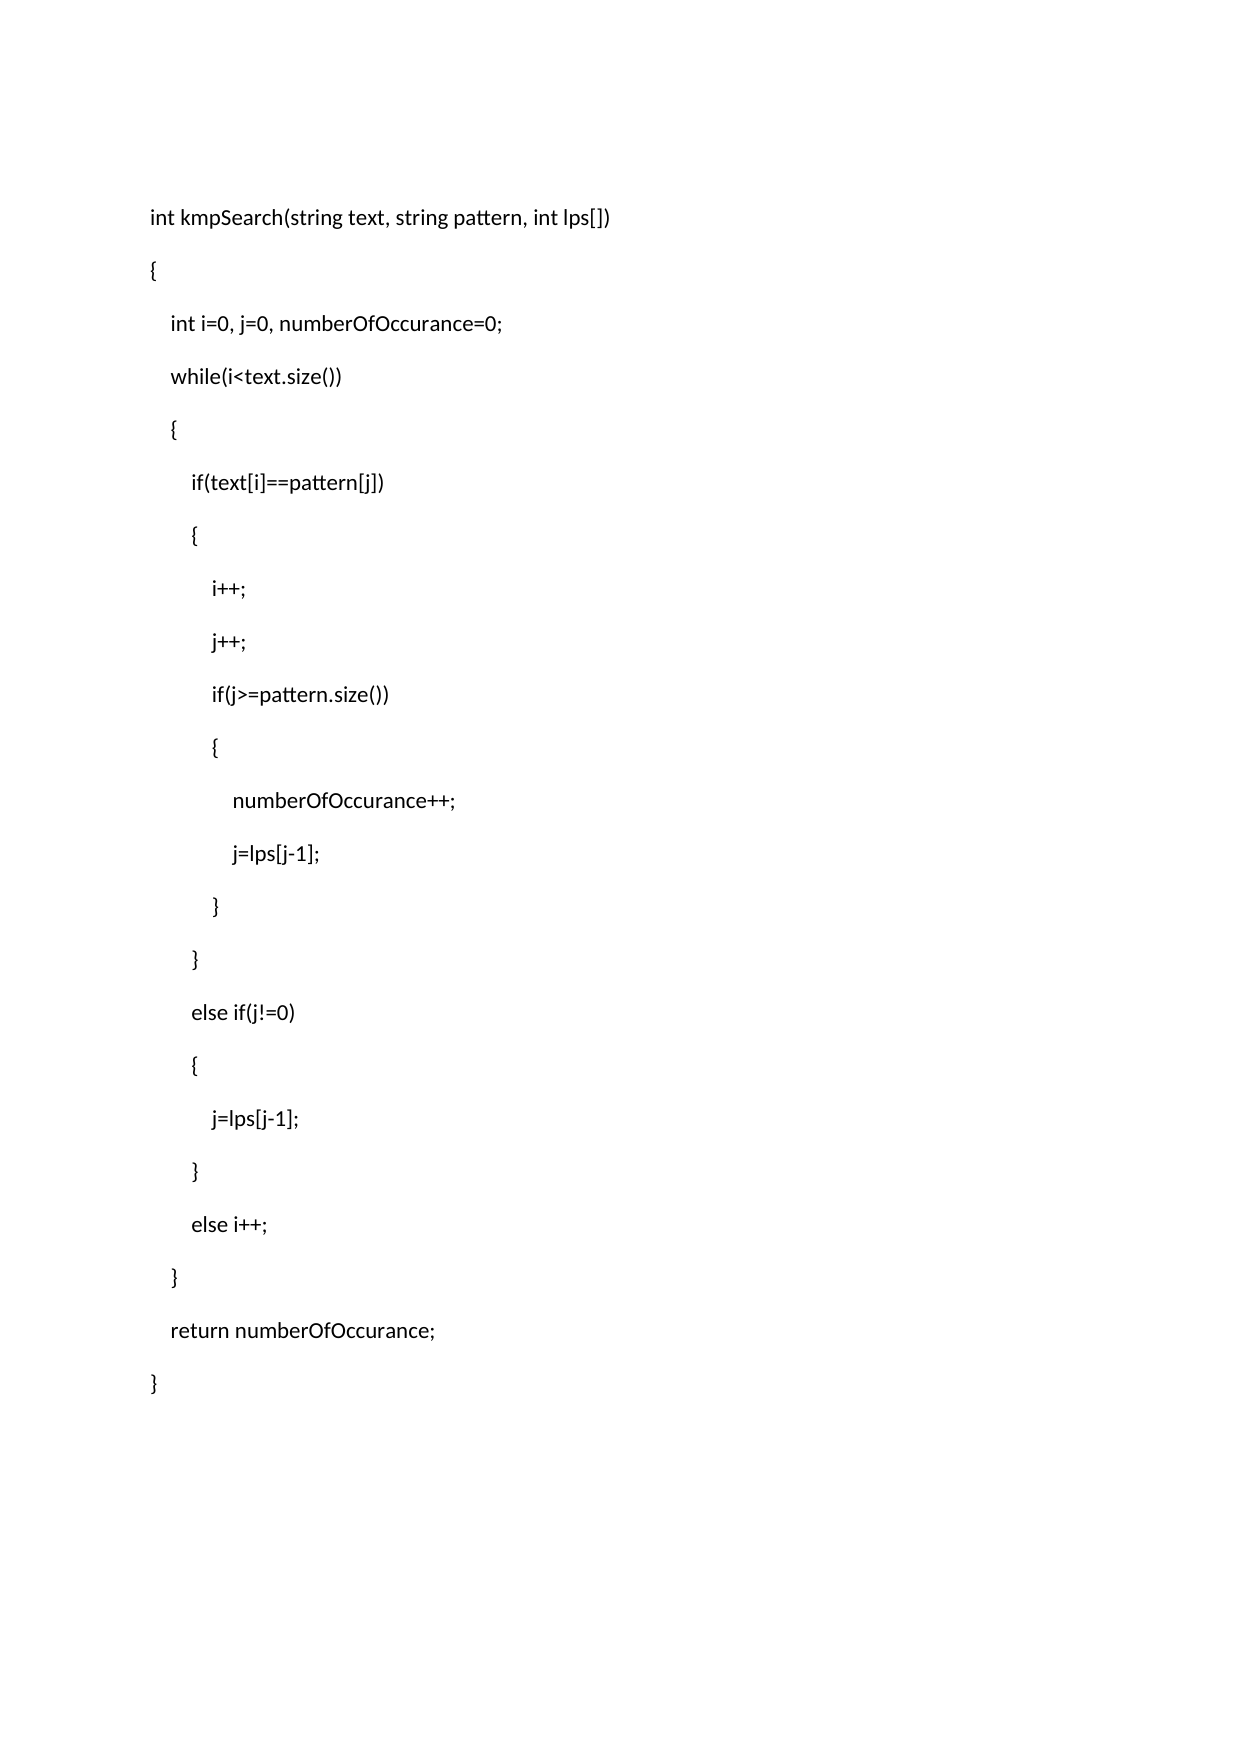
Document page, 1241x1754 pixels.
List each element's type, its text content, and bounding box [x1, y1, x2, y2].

text j++; [150, 627, 1090, 655]
text } [150, 945, 1090, 973]
text i++; [150, 574, 1090, 602]
text int i=0, j=0, numberOfOccurance=0; [150, 309, 1090, 337]
text if(text[i]==pattern[j]) [150, 468, 1090, 496]
text { [150, 733, 1090, 761]
text j=lps[j-1]; [150, 839, 1090, 867]
text int kmpSearch(string text, string pattern, int lps[]) [150, 203, 1090, 231]
text else i++; [150, 1210, 1090, 1238]
text } [150, 892, 1090, 920]
text { [150, 521, 1090, 549]
text while(i<text.size()) [150, 362, 1090, 390]
text if(j>=pattern.size()) [150, 680, 1090, 708]
text } [150, 1369, 1090, 1397]
text j=lps[j-1]; [150, 1104, 1090, 1132]
text } [150, 1263, 1090, 1291]
text { [150, 1051, 1090, 1079]
text { [150, 256, 1090, 284]
text { [150, 415, 1090, 443]
text numberOfOccurance++; [150, 786, 1090, 814]
text else if(j!=0) [150, 998, 1090, 1026]
text } [150, 1157, 1090, 1185]
text return numberOfOccurance; [150, 1316, 1090, 1344]
